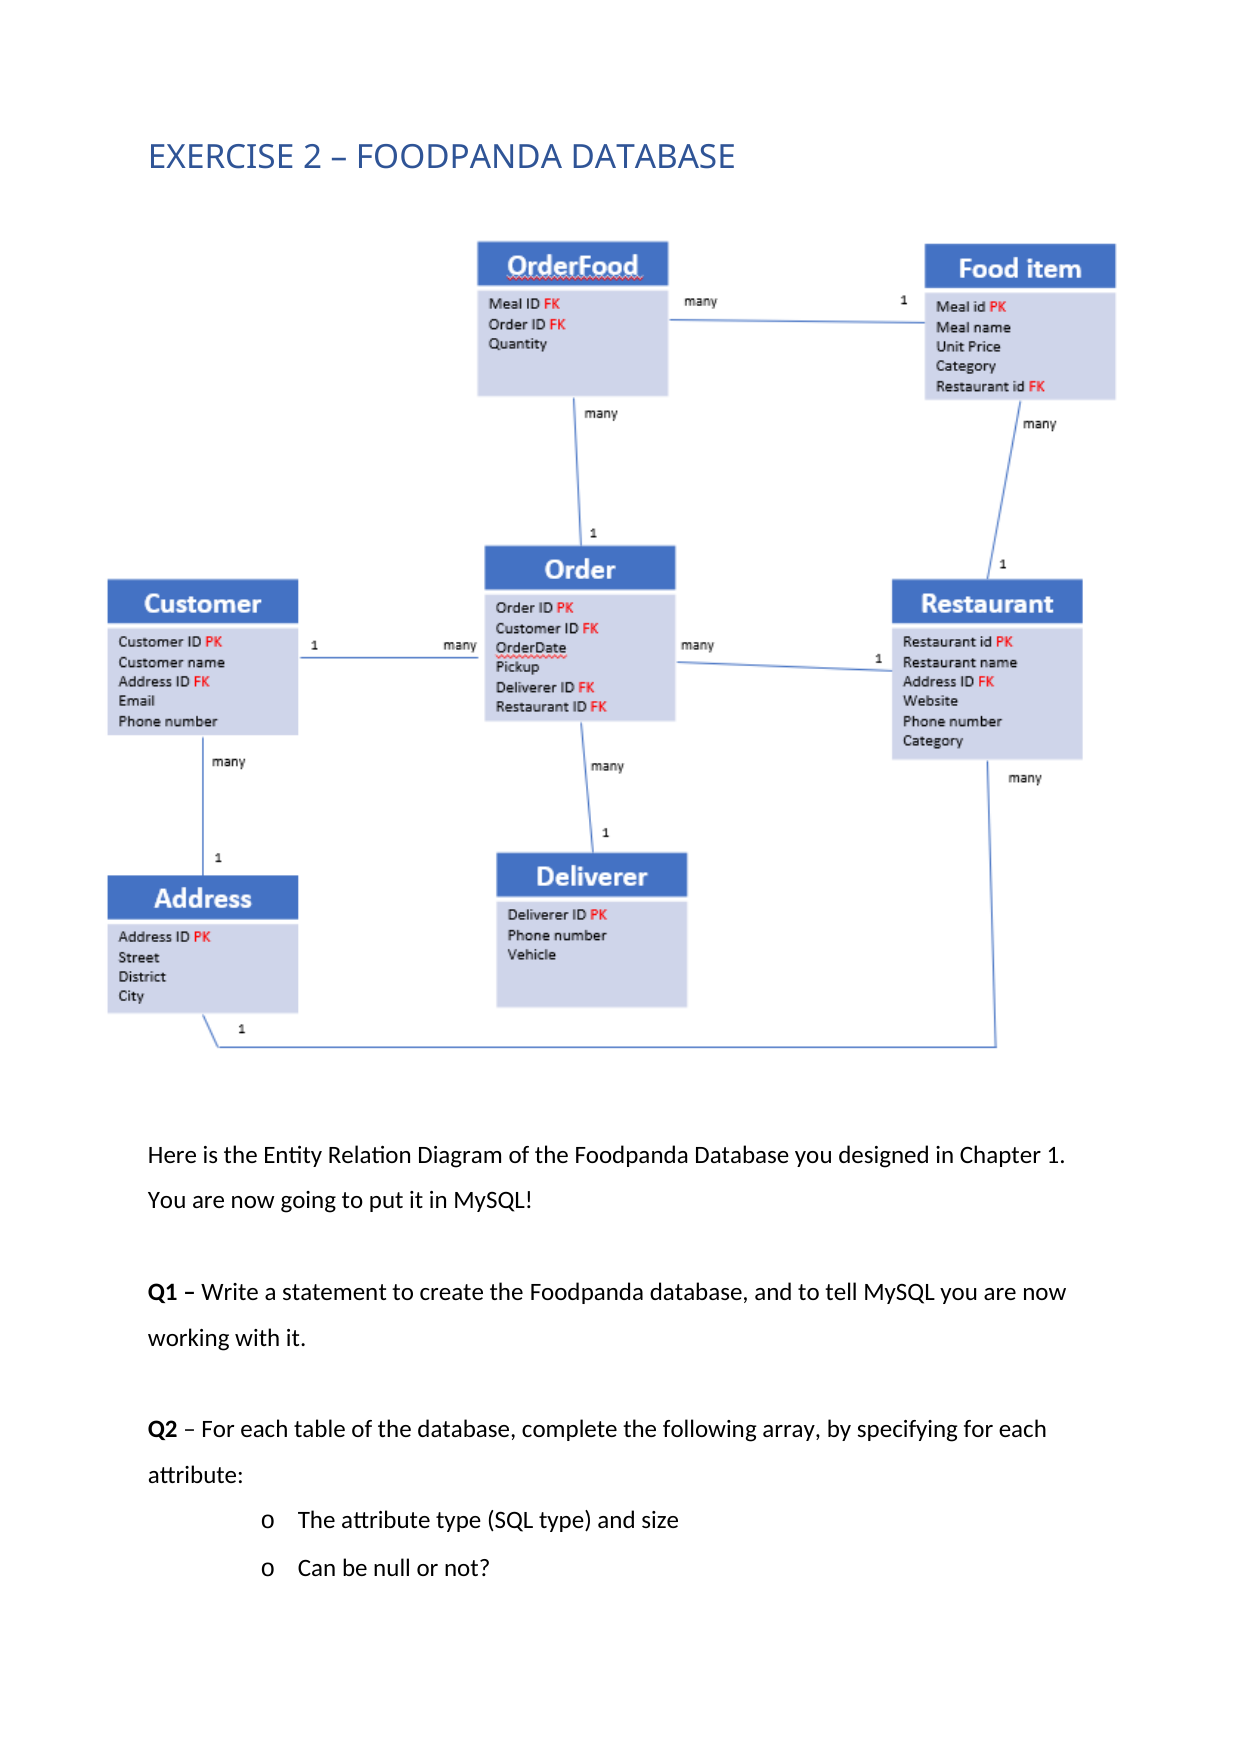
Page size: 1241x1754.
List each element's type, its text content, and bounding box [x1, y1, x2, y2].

list The attribute type (SQL type) and size [260, 1505, 1093, 1536]
picture [100, 216, 1144, 1063]
list Can be null or not? [260, 1552, 1093, 1584]
text Q2 – For each table of the database, complete the following array, by specifying for each attribute: [148, 1413, 1093, 1489]
text Here is the Entity Relation Diagram of the Foodpanda Database you designed in Chapter 1. You are now going to put it in MySQL! [148, 1139, 1093, 1215]
subtitle EXERCISE 2 – FOODPANDA DATABASE [148, 133, 1093, 178]
text Q1 – Write a statement to create the Foodpanda database, and to tell MySQL you are now working with it. [148, 1276, 1093, 1352]
